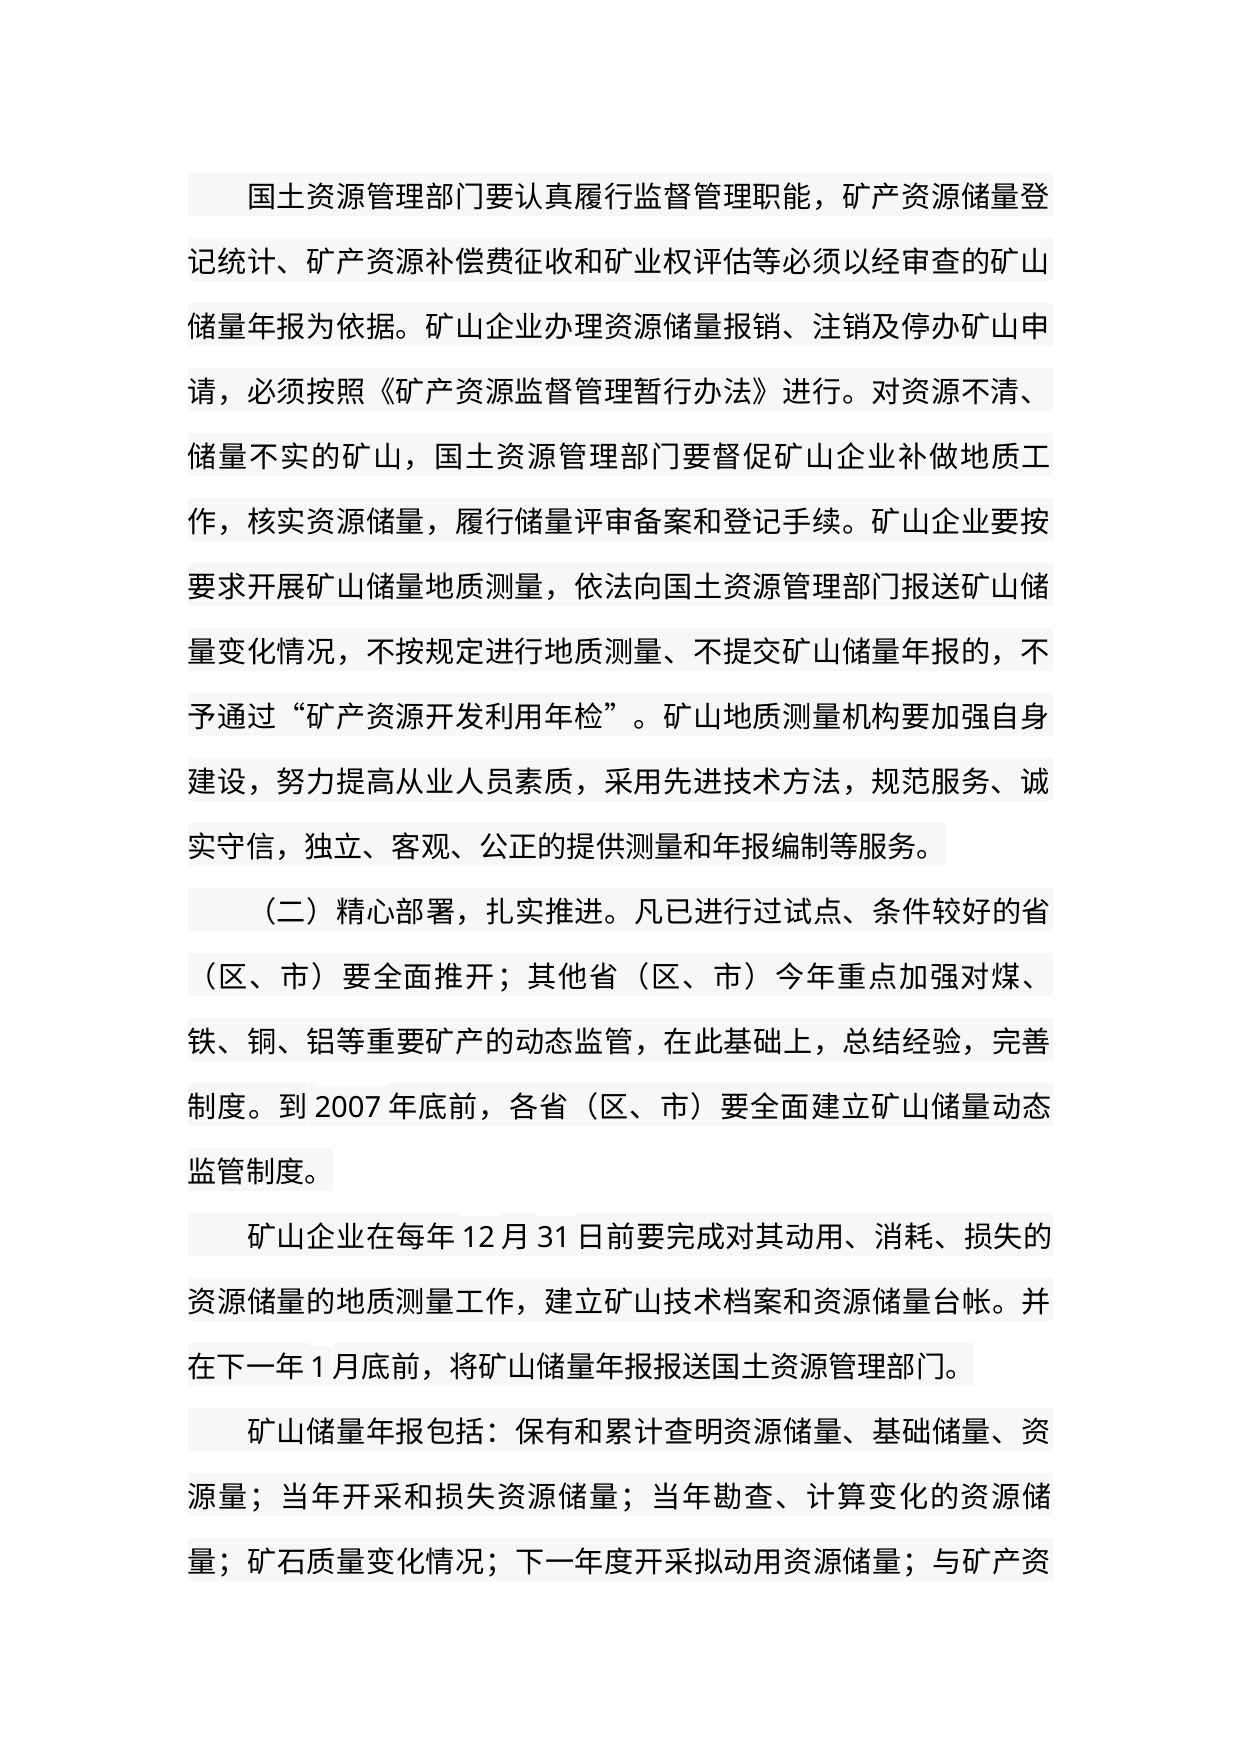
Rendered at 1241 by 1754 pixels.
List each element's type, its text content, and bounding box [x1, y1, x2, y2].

text 国土资源管理部门要认真履行监督管理职能，矿产资源储量登记统计、矿产资源补偿费征收和矿业权评估等必须以经审查的矿山储量年报为依据。矿山企业办理资源储量报销、注销及停办矿山申请，必须按照《矿产资源监督管理暂行办法》进行。对资源不清、储量不实的矿山，国土资源管理部门要督促矿山企业补做地质工作，核实资源储量，履行储量评审备案和登记手续。矿山企业要按要求开展矿山储量地质测量，依法向国土资源管理部门报送矿山储量变化情况，不按规定进行地质测量、不提交矿山储量年报的，不予通过“矿产资源开发利用年检”。矿山地质测量机构要加强自身建设，努力提高从业人员素质，采用先进技术方法，规范服务、诚实守信，独立、客观、公正的提供测量和年报编制等服务。 [187, 162, 1053, 877]
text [187, 1397, 1053, 1592]
text 矿山企业在每年12月31日前要完成对其动用、消耗、损失的资源储量的地质测量工作，建立矿山技术档案和资源储量台帐。并在下一年1月底前，将矿山储量年报报送国土资源管理部门。 [187, 1202, 1053, 1397]
text （二）精心部署，扎实推进。凡已进行过试点、条件较好的省（区、市）要全面推开；其他省（区、市）今年重点加强对煤、铁、铜、铝等重要矿产的动态监管，在此基础上，总结经验，完善制度。到2007年底前，各省（区、市）要全面建立矿山储量动态监管制度。 [187, 877, 1053, 1202]
